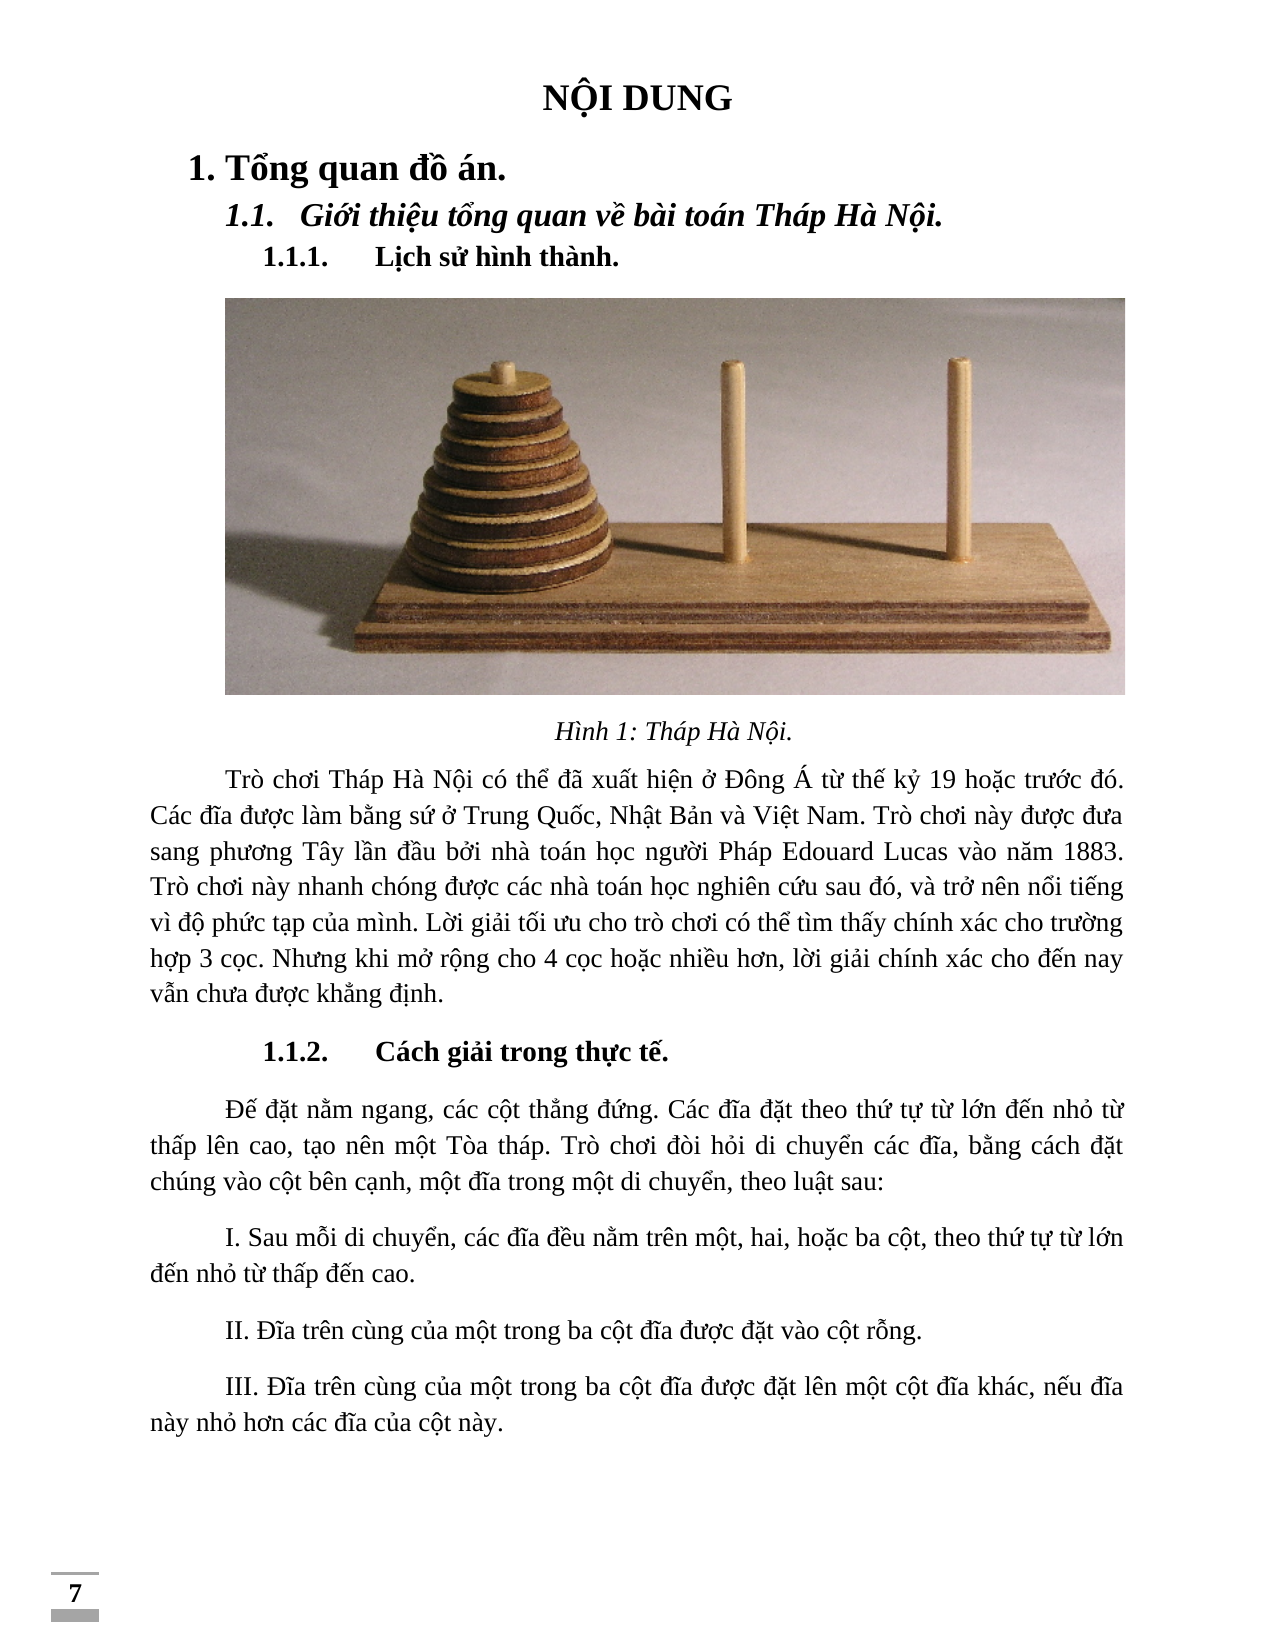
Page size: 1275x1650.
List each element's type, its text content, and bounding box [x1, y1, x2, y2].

list Lịch sử hình thành. [262, 239, 1125, 273]
text Trò chơi Tháp Hà Nội có thể đã xuất hiện ở Đông Á từ thế kỷ 19 hoặc trước đó. Các đĩa được làm bằng sứ ở Trung Quốc, Nhật Bản và Việt Nam. Trò chơi này được đưa sang phương Tây lần đầu bởi nhà toán học người Pháp Edouard Lucas vào năm 1883. Trò chơi này nhanh chóng được các nhà toán học nghiên cứu sau đó, và trở nên nổi tiếng vì độ phức tạp của mình. Lời giải tối ưu cho trò chơi có thể tìm thấy chính xác cho trường hợp 3 cọc. Nhưng khi mở rộng cho 4 cọc hoặc nhiều hơn, lời giải chính xác cho đến nay vẫn chưa được khẳng định. [150, 763, 1125, 1009]
list Cách giải trong thực tế. [262, 1034, 1125, 1068]
text NỘI DUNG [150, 75, 1125, 118]
text Hình 1: Tháp Hà Nội. [150, 715, 1125, 746]
text II. Đĩa trên cùng của một trong ba cột đĩa được đặt vào cột rỗng. [150, 1314, 1125, 1345]
text Đế đặt nằm ngang, các cột thẳng đứng. Các đĩa đặt theo thứ tự từ lớn đến nhỏ từ thấp lên cao, tạo nên một Tòa tháp. Trò chơi đòi hỏi di chuyển các đĩa, bằng cách đặt chúng vào cột bên cạnh, một đĩa trong một di chuyển, theo luật sau: [150, 1093, 1125, 1196]
list Tổng quan đồ án. [187, 145, 1125, 188]
list Giới thiệu tổng quan về bài toán Tháp Hà Nội. [225, 195, 1125, 233]
picture [225, 298, 1125, 695]
text III. Đĩa trên cùng của một trong ba cột đĩa được đặt lên một cột đĩa khác, nếu đĩa này nhỏ hơn các đĩa của cột này. [150, 1370, 1125, 1437]
text I. Sau mỗi di chuyển, các đĩa đều nằm trên một, hai, hoặc ba cột, theo thứ tự từ lớn đến nhỏ từ thấp đến cao. [150, 1222, 1125, 1288]
